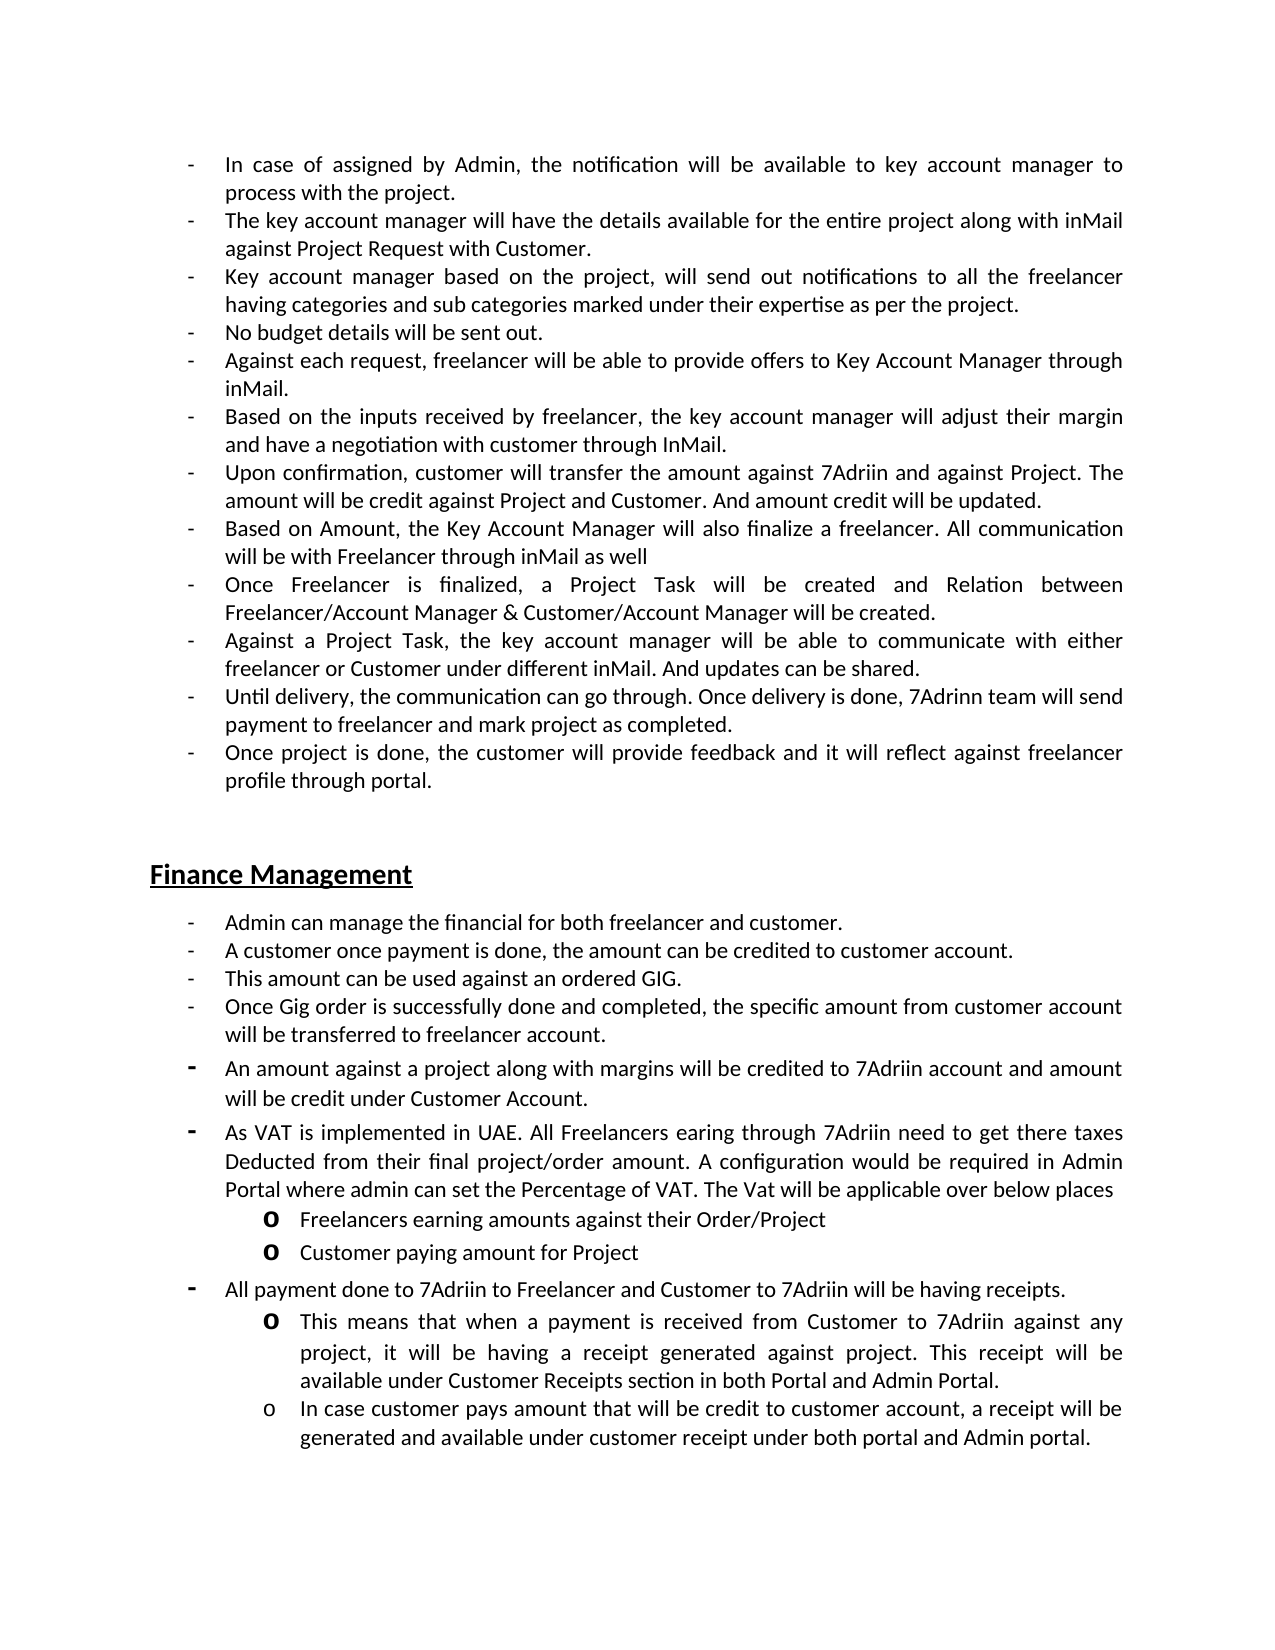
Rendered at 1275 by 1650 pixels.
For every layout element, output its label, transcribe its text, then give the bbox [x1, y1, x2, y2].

list Admin can manage the financial for both freelancer and customer. [187, 908, 1125, 936]
list No budget details will be sent out. [187, 318, 1125, 346]
list As VAT is implemented in UAE. All Freelancers earing through 7Adriin need to get there taxes Deducted from their final project/order amount. A configuration would be required in Admin Portal where admin can set the Percentage of VAT. The Vat will be applicable over below places [187, 1112, 1125, 1203]
list Based on Amount, the Key Account Manager will also finalize a freelancer. All communication will be with Freelancer through inMail as well [187, 514, 1125, 570]
list Freelancers earning amounts against their Order/Project [262, 1203, 1125, 1237]
list Against each request, freelancer will be able to provide offers to Key Account Manager through inMail. [187, 346, 1125, 402]
list The key account manager will have the details available for the entire project along with inMail against Project Request with Customer. [187, 206, 1125, 262]
list Customer paying amount for Project [262, 1237, 1125, 1269]
list Upon confirmation, customer will transfer the amount against 7Adriin and against Project. The amount will be credit against Project and Customer. And amount credit will be updated. [187, 458, 1125, 514]
list This amount can be used against an ordered GIG. [187, 964, 1125, 992]
list Once Gig order is successfully done and completed, the specific amount from customer account will be transferred to freelancer account. [187, 992, 1125, 1048]
list Key account manager based on the project, will send out notifications to all the freelancer having categories and sub categories marked under their expertise as per the project. [187, 262, 1125, 318]
list In case of assigned by Admin, the notification will be available to key account manager to process with the project. [187, 150, 1125, 206]
list A customer once payment is done, the amount can be credited to customer account. [187, 936, 1125, 964]
list Against a Project Task, the key account manager will be able to communicate with either freelancer or Customer under different inMail. And updates can be shared. [187, 626, 1125, 682]
list Once project is done, the customer will provide feedback and it will reflect against freelancer profile through portal. [187, 738, 1125, 794]
list This means that when a payment is received from Customer to 7Adriin against any project, it will be having a receipt generated against project. This receipt will be available under Customer Receipts section in both Portal and Admin Portal. [262, 1305, 1125, 1394]
list An amount against a project along with margins will be credited to 7Adriin account and amount will be credit under Customer Account. [187, 1048, 1125, 1112]
list Based on the inputs received by freelancer, the key account manager will adjust their margin and have a negotiation with customer through InMail. [187, 402, 1125, 458]
list Until delivery, the communication can go through. Once delivery is done, 7Adrinn team will send payment to freelancer and mark project as completed. [187, 682, 1125, 738]
text Finance Management [150, 856, 1125, 891]
list In case customer pays amount that will be credit to customer account, a receipt will be generated and available under customer receipt under both portal and Admin portal. [262, 1394, 1125, 1451]
list All payment done to 7Adriin to Freelancer and Customer to 7Adriin will be having receipts. [187, 1269, 1125, 1305]
list Once Freelancer is finalized, a Project Task will be created and Relation between Freelancer/Account Manager & Customer/Account Manager will be created. [187, 570, 1125, 626]
